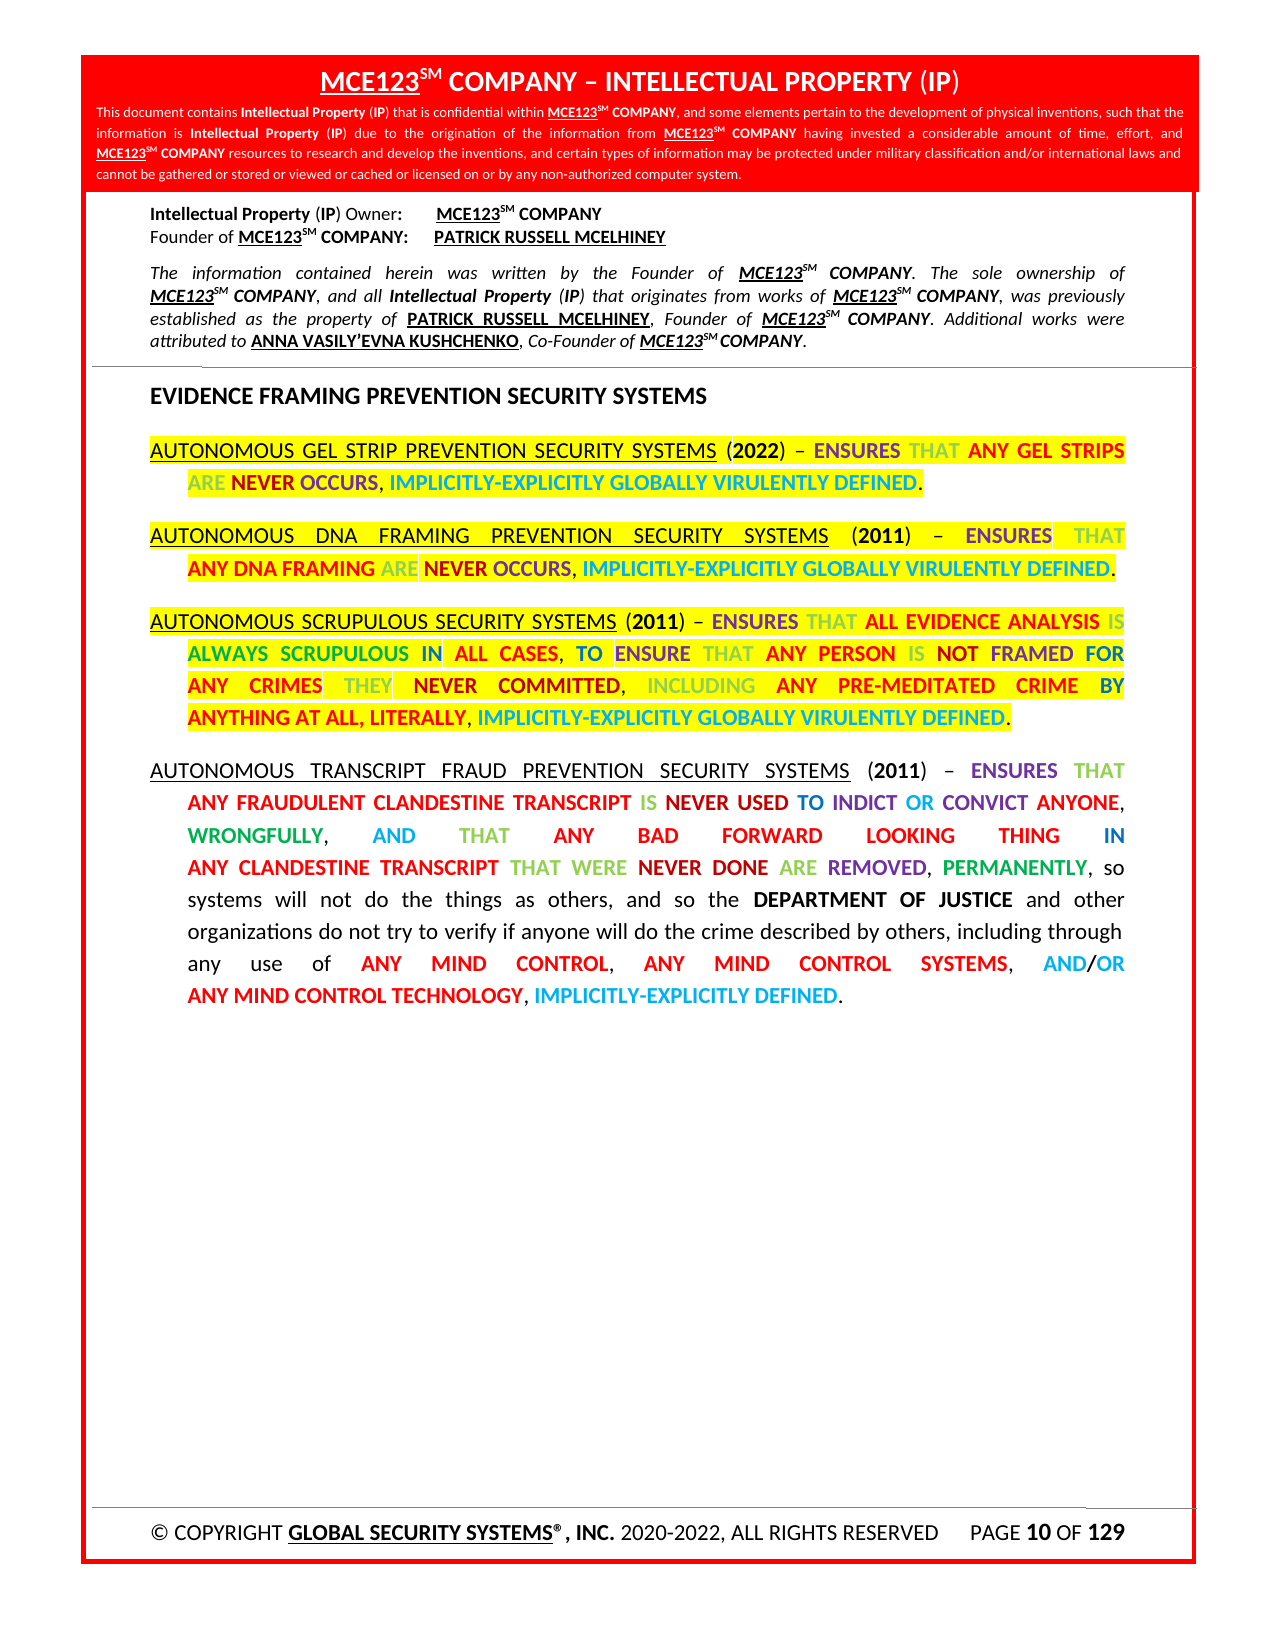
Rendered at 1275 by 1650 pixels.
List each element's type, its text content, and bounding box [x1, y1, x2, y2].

text AUTONOMOUS TRANSCRIPT FRAUD PREVENTION SECURITY SYSTEMS (2011) – ENSURES THAT ANY FRAUDULENT CLANDESTINE TRANSCRIPT IS NEVER USED TO INDICT OR CONVICT ANYONE, WRONGFULLY, AND THAT ANY BAD FORWARD LOOKING THING IN ANY CLANDESTINE TRANSCRIPT THAT WERE NEVER DONE ARE REMOVED, PERMANENTLY, so systems will not do the things as others, and so the DEPARTMENT OF JUSTICE and other organizations do not try to verify if anyone will do the crime described by others, including through any use of ANY MIND CONTROL, ANY MIND CONTROL SYSTEMS, AND/OR ANY MIND CONTROL TECHNOLOGY, IMPLICITLY-EXPLICITLY DEFINED. [150, 756, 1125, 1010]
text EVIDENCE FRAMING PREVENTION SECURITY SYSTEMS [150, 381, 1125, 411]
text AUTONOMOUS GEL STRIP PREVENTION SECURITY SYSTEMS (2022) – ENSURES THAT ANY GEL STRIPS ARE NEVER OCCURS, IMPLICITLY-EXPLICITLY GLOBALLY VIRULENTLY DEFINED. [150, 436, 1125, 497]
text AUTONOMOUS DNA FRAMING PREVENTION SECURITY SYSTEMS (2011) – ENSURES THAT ANY DNA FRAMING ARE NEVER OCCURS, IMPLICITLY-EXPLICITLY GLOBALLY VIRULENTLY DEFINED. [150, 522, 1125, 582]
text AUTONOMOUS SCRUPULOUS SECURITY SYSTEMS (2011) – ENSURES THAT ALL EVIDENCE ANALYSIS IS ALWAYS SCRUPULOUS IN ALL CASES, TO ENSURE THAT ANY PERSON IS NOT FRAMED FOR ANY CRIMES THEY NEVER COMMITTED, INCLUDING ANY PRE-MEDITATED CRIME BY ANYTHING AT ALL, LITERALLY, IMPLICITLY-EXPLICITLY GLOBALLY VIRULENTLY DEFINED. [150, 607, 1125, 731]
